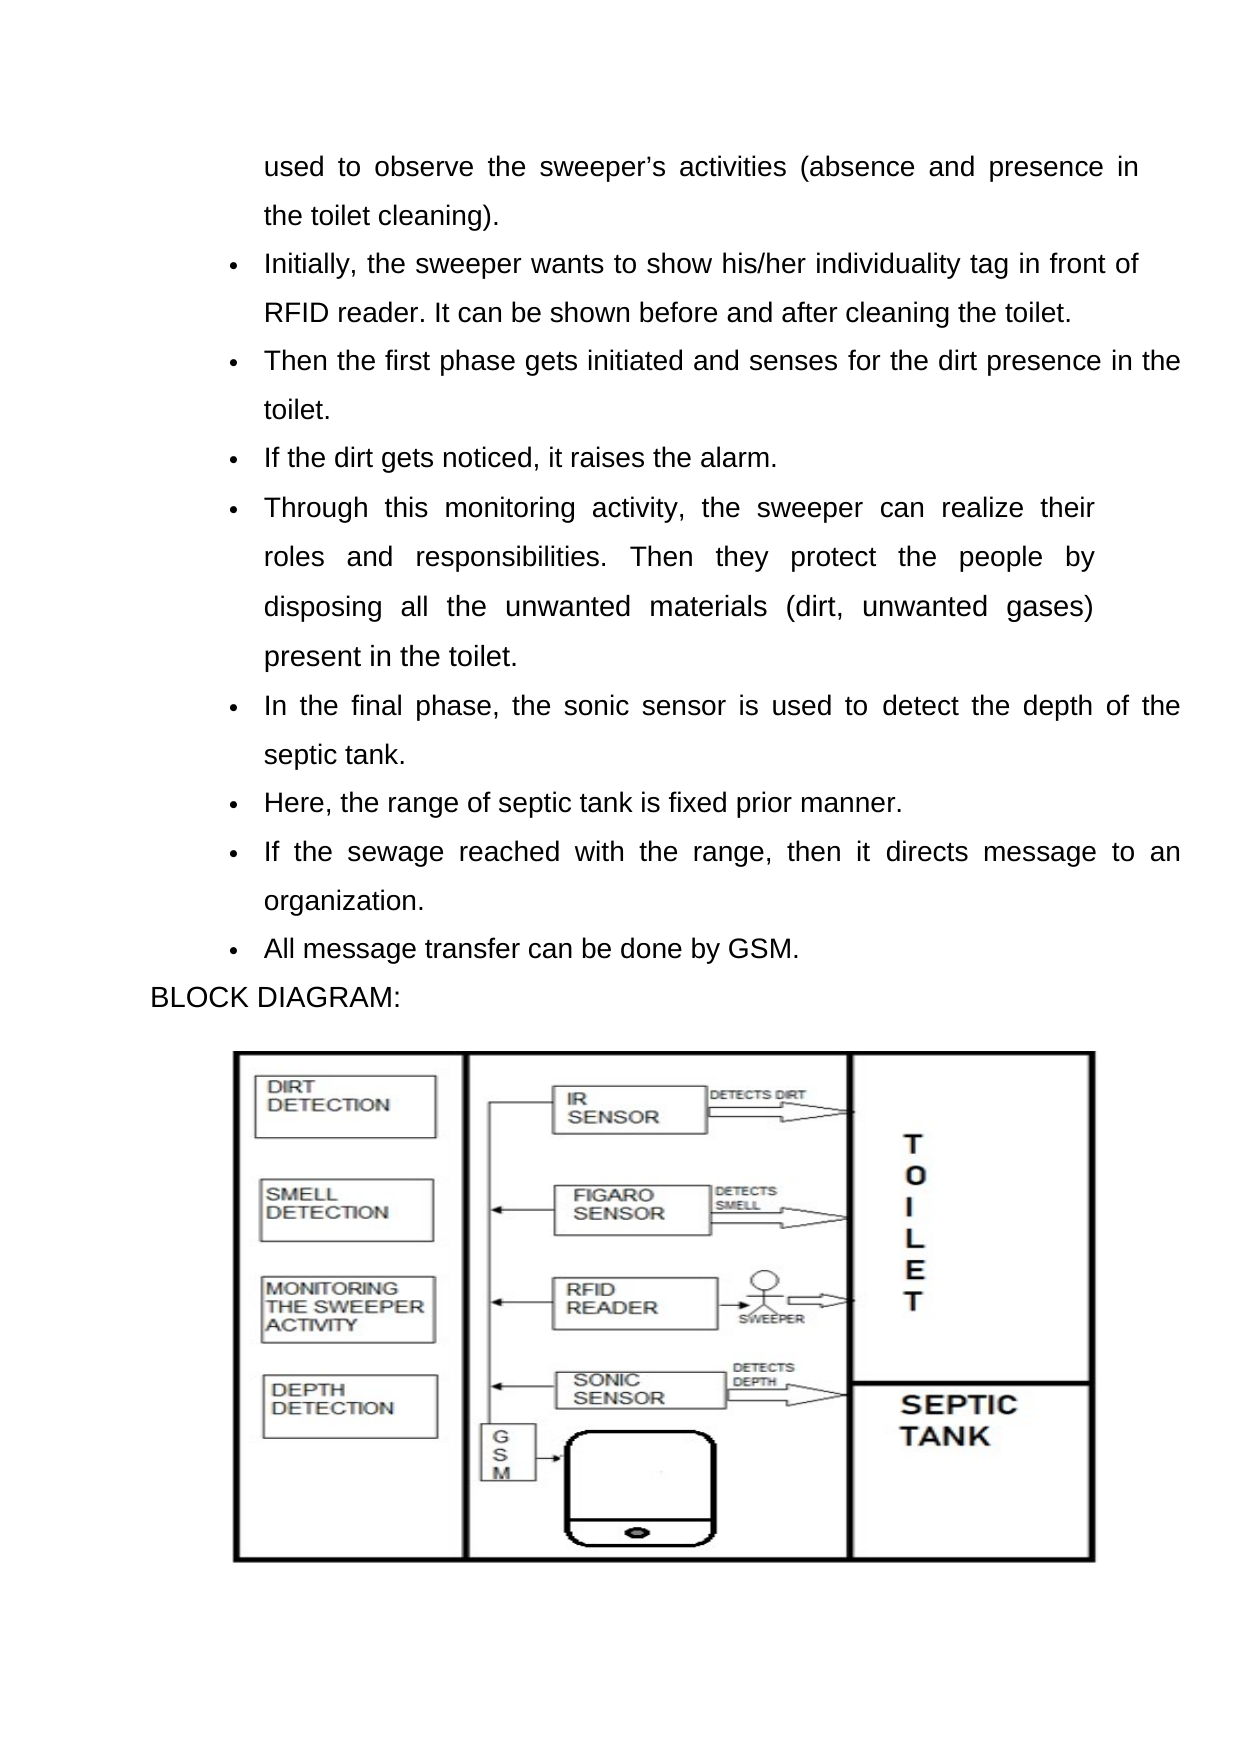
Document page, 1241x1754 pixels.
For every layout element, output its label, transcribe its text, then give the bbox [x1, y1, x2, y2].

list Here, the range of septic tank is fixed prior manner. [230, 786, 1181, 819]
list All message transfer can be done by GSM. [230, 932, 1181, 964]
list If the dirt gets noticed, it raises the alarm. [230, 441, 1181, 474]
text BLOCK DIAGRAM: [150, 981, 1181, 1014]
list Then the first phase gets initiated and senses for the dirt presence in the toilet. [230, 344, 1181, 425]
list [230, 150, 1139, 231]
list If the sewage reached with the range, then it directs message to an organization. [230, 835, 1181, 916]
list Through this monitoring activity, the sweeper can realize their roles and responsibilities. Then they protect the people by disposing all the unwanted materials (dirt, unwanted gases) present in the toilet. [230, 491, 1095, 672]
list In the final phase, the sonic sensor is used to detect the depth of the septic tank. [230, 689, 1181, 770]
list Initially, the sweeper wants to show his/her individuality tag in front of RFID reader. It can be shown before and after cleaning the toilet. [230, 247, 1139, 328]
picture [232, 1051, 1098, 1563]
